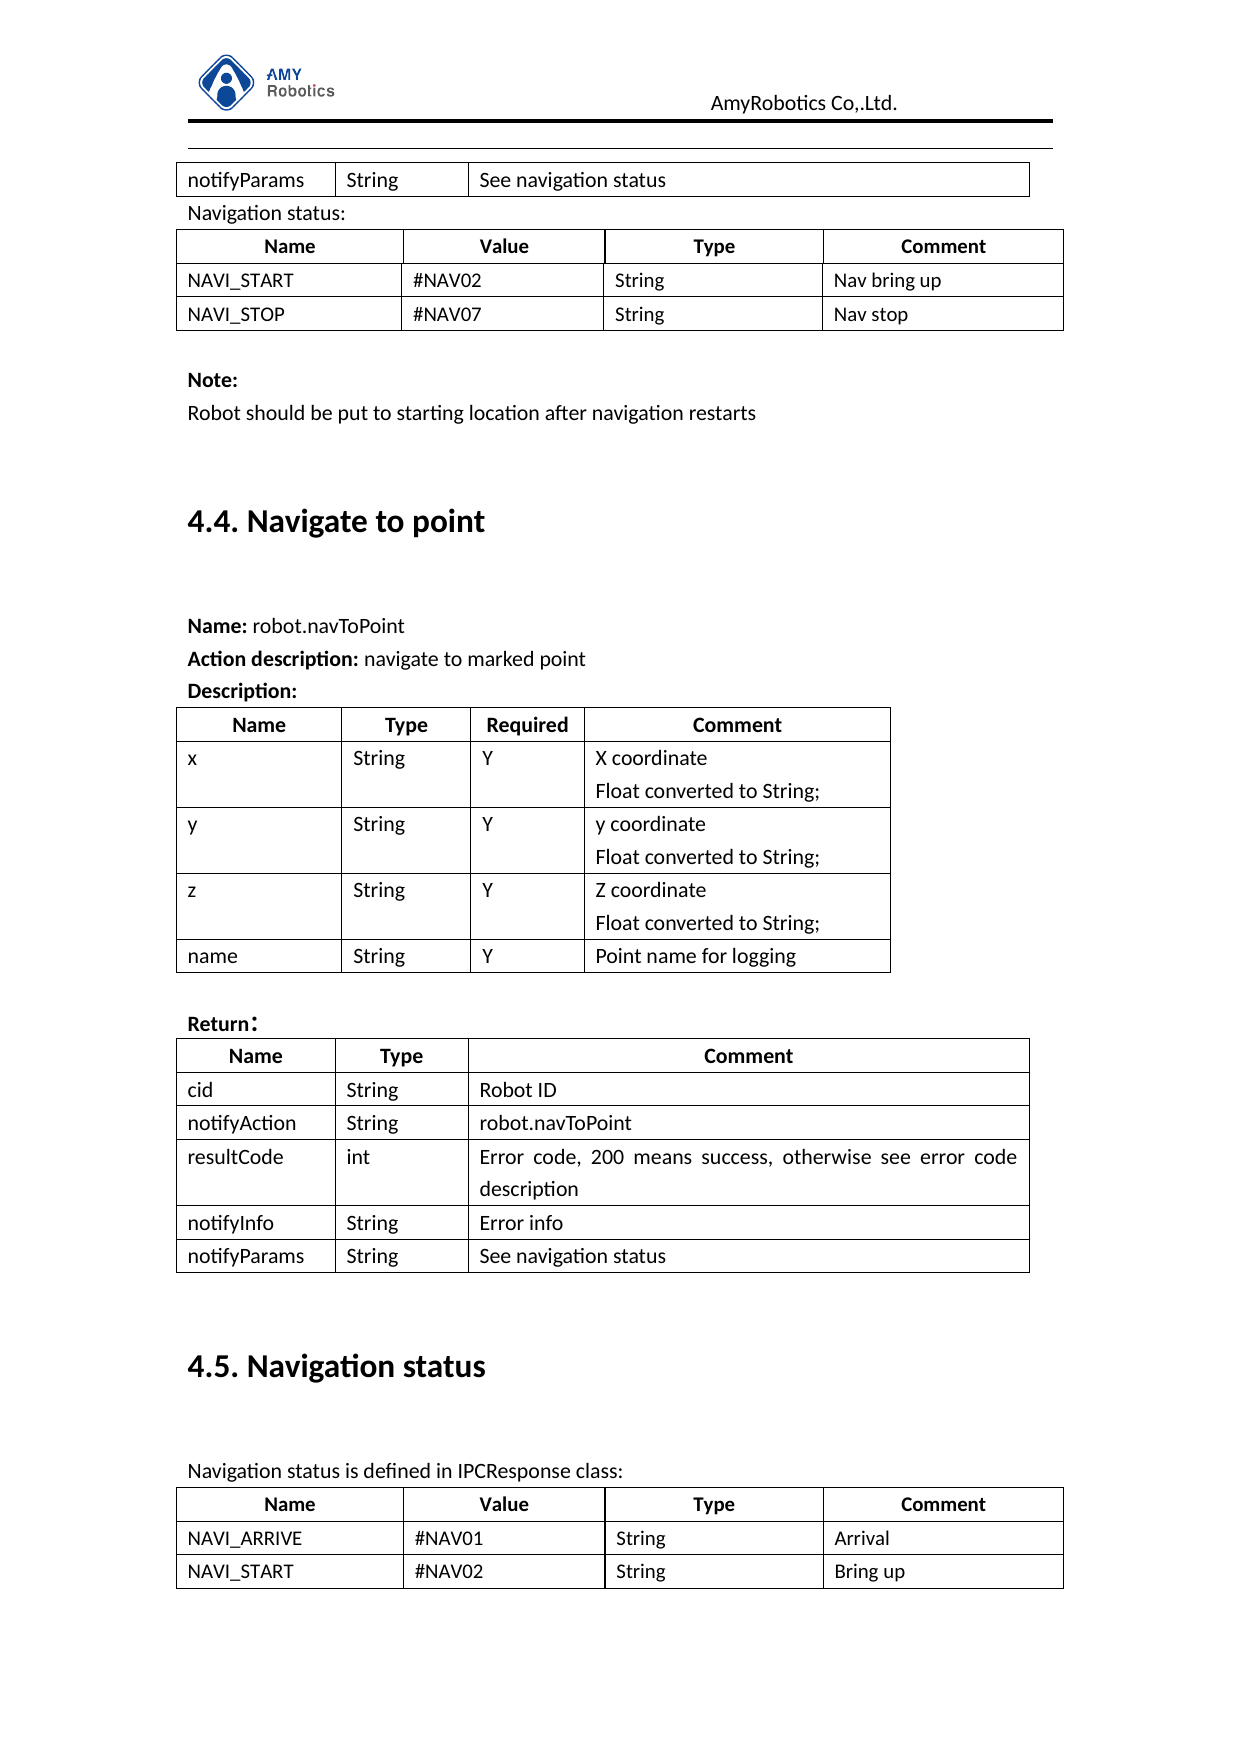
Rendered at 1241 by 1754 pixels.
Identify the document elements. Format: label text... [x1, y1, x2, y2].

table_cell Y [471, 940, 584, 972]
table_cell String [606, 1555, 823, 1588]
table_cell Nav bring up [823, 264, 1063, 296]
table_cell String [342, 940, 470, 972]
table_header Type [606, 230, 823, 263]
table_header Comment [824, 1488, 1063, 1521]
table_cell Y [471, 742, 584, 807]
table_cell Y [471, 808, 584, 873]
table_header Comment [585, 708, 890, 741]
table_cell y coordinate Float converted to String; [585, 808, 890, 873]
table_cell int [336, 1140, 468, 1205]
table_cell String [336, 1073, 468, 1105]
text Action description: navigate to marked point [187, 642, 1053, 674]
table_cell String [342, 874, 470, 939]
table_header Required [471, 708, 584, 741]
table_header Type [606, 1488, 823, 1521]
table_cell Z coordinate Float converted to String; [585, 874, 890, 939]
table_cell String [342, 808, 470, 873]
table_cell #NAV01 [404, 1522, 604, 1554]
text Name: robot.navToPoint [187, 609, 1053, 642]
table_cell Point name for logging [585, 940, 890, 972]
table_cell NAVI_START [177, 264, 401, 296]
table_cell Error code, 200 means success, otherwise see error code description [469, 1140, 1029, 1205]
table_cell String [336, 1240, 468, 1272]
table_cell String [604, 297, 822, 330]
text Note: [187, 363, 1053, 396]
table_cell Robot ID [469, 1073, 1029, 1105]
table_cell NAVI_STOP [177, 297, 401, 330]
table_cell #NAV02 [404, 1555, 604, 1588]
table_cell See navigation status [469, 1240, 1029, 1272]
table_cell #NAV07 [402, 297, 603, 330]
table_header Value [404, 230, 604, 263]
text Navigation status: [187, 197, 1053, 229]
table_cell Bring up [824, 1555, 1063, 1588]
text Robot should be put to starting location after navigation restarts [187, 396, 1053, 428]
table_cell #NAV02 [402, 264, 603, 296]
table_header Comment [824, 230, 1063, 263]
table_cell x [177, 742, 341, 807]
text Navigation status is defined in IPCResponse class: [187, 1454, 1053, 1487]
subtitle Navigate to point [187, 488, 1053, 553]
text Description: [187, 674, 1053, 707]
table_cell robot.navToPoint [469, 1106, 1029, 1139]
table_cell notifyAction [177, 1106, 335, 1139]
table_cell NAVI_ARRIVE [177, 1522, 403, 1554]
table_cell X coordinate Float converted to String; [585, 742, 890, 807]
table_cell String [606, 1522, 823, 1554]
table_cell Y [471, 874, 584, 939]
table_header Value [404, 1488, 604, 1521]
table_cell NAVI_START [177, 1555, 403, 1588]
table_header Type [336, 1039, 468, 1072]
table_cell notifyParams [177, 1240, 335, 1272]
table_cell String [336, 1206, 468, 1238]
table_cell Error info [469, 1206, 1029, 1238]
table_header Name [177, 708, 341, 741]
table_cell resultCode [177, 1140, 335, 1205]
table_cell See navigation status [469, 163, 1029, 196]
table_cell String [604, 264, 822, 296]
table_header Name [177, 1039, 335, 1072]
picture [196, 53, 337, 112]
table_cell String [342, 742, 470, 807]
table_cell String [336, 163, 468, 196]
table_cell Arrival [824, 1522, 1063, 1554]
table_header Type [342, 708, 470, 741]
table_header Name [177, 1488, 403, 1521]
table_cell Nav stop [823, 297, 1063, 330]
text Return： [187, 1006, 1053, 1038]
table_cell notifyParams [177, 163, 335, 196]
subtitle Navigation status [187, 1333, 1053, 1398]
table_header Name [177, 230, 403, 263]
table_cell name [177, 940, 341, 972]
table_cell z [177, 874, 341, 939]
table_cell notifyInfo [177, 1206, 335, 1238]
table_header Comment [469, 1039, 1029, 1072]
table_cell y [177, 808, 341, 873]
table_cell String [336, 1106, 468, 1139]
table_cell cid [177, 1073, 335, 1105]
